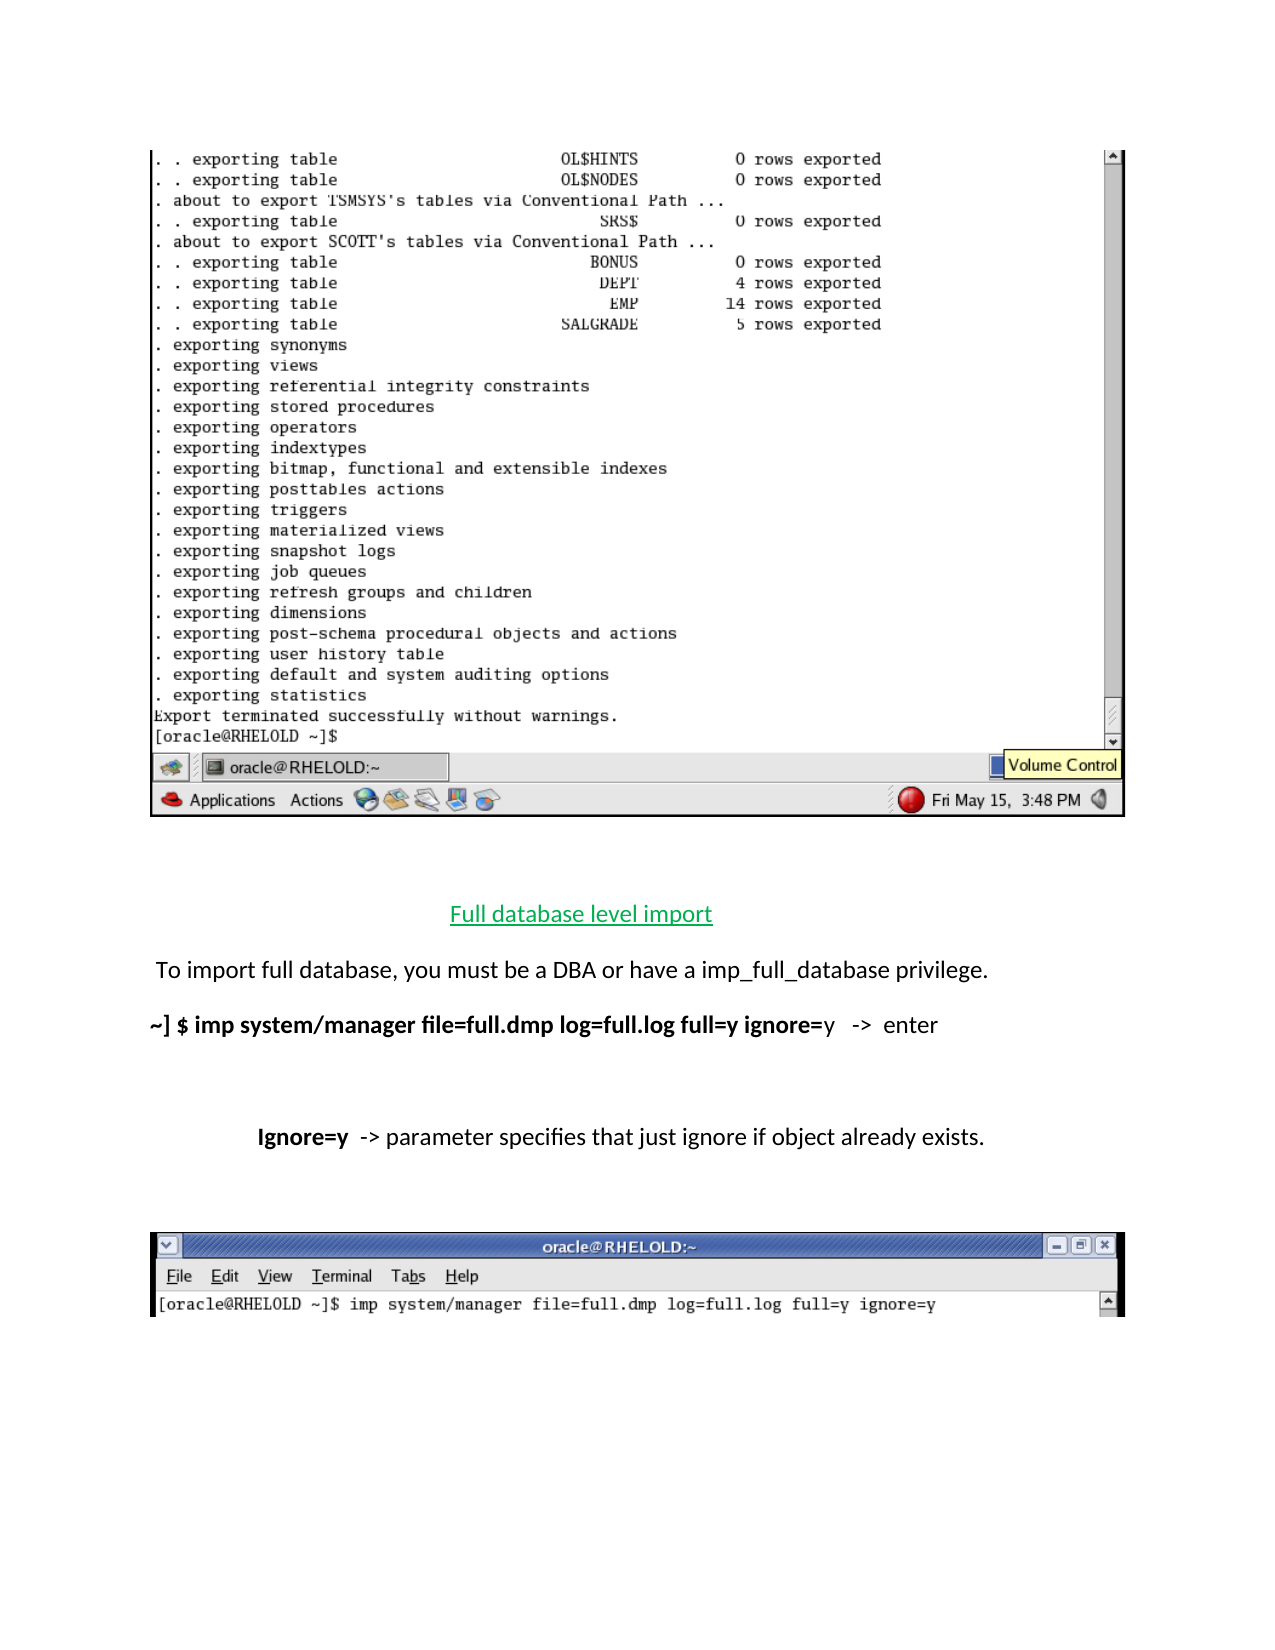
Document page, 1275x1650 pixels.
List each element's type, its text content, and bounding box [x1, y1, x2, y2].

picture [150, 1232, 1125, 1317]
text ~] $ imp system/manager file=full.dmp log=full.log full=y ignore=y -> enter [150, 1009, 1125, 1040]
text Ignore=y -> parameter specifies that just ignore if object already exists. [150, 1121, 1125, 1152]
text To import full database, you must be a DBA or have a imp_full_database privilege. [150, 954, 1125, 984]
picture [150, 150, 1125, 817]
text Full database level import [375, 898, 1125, 928]
